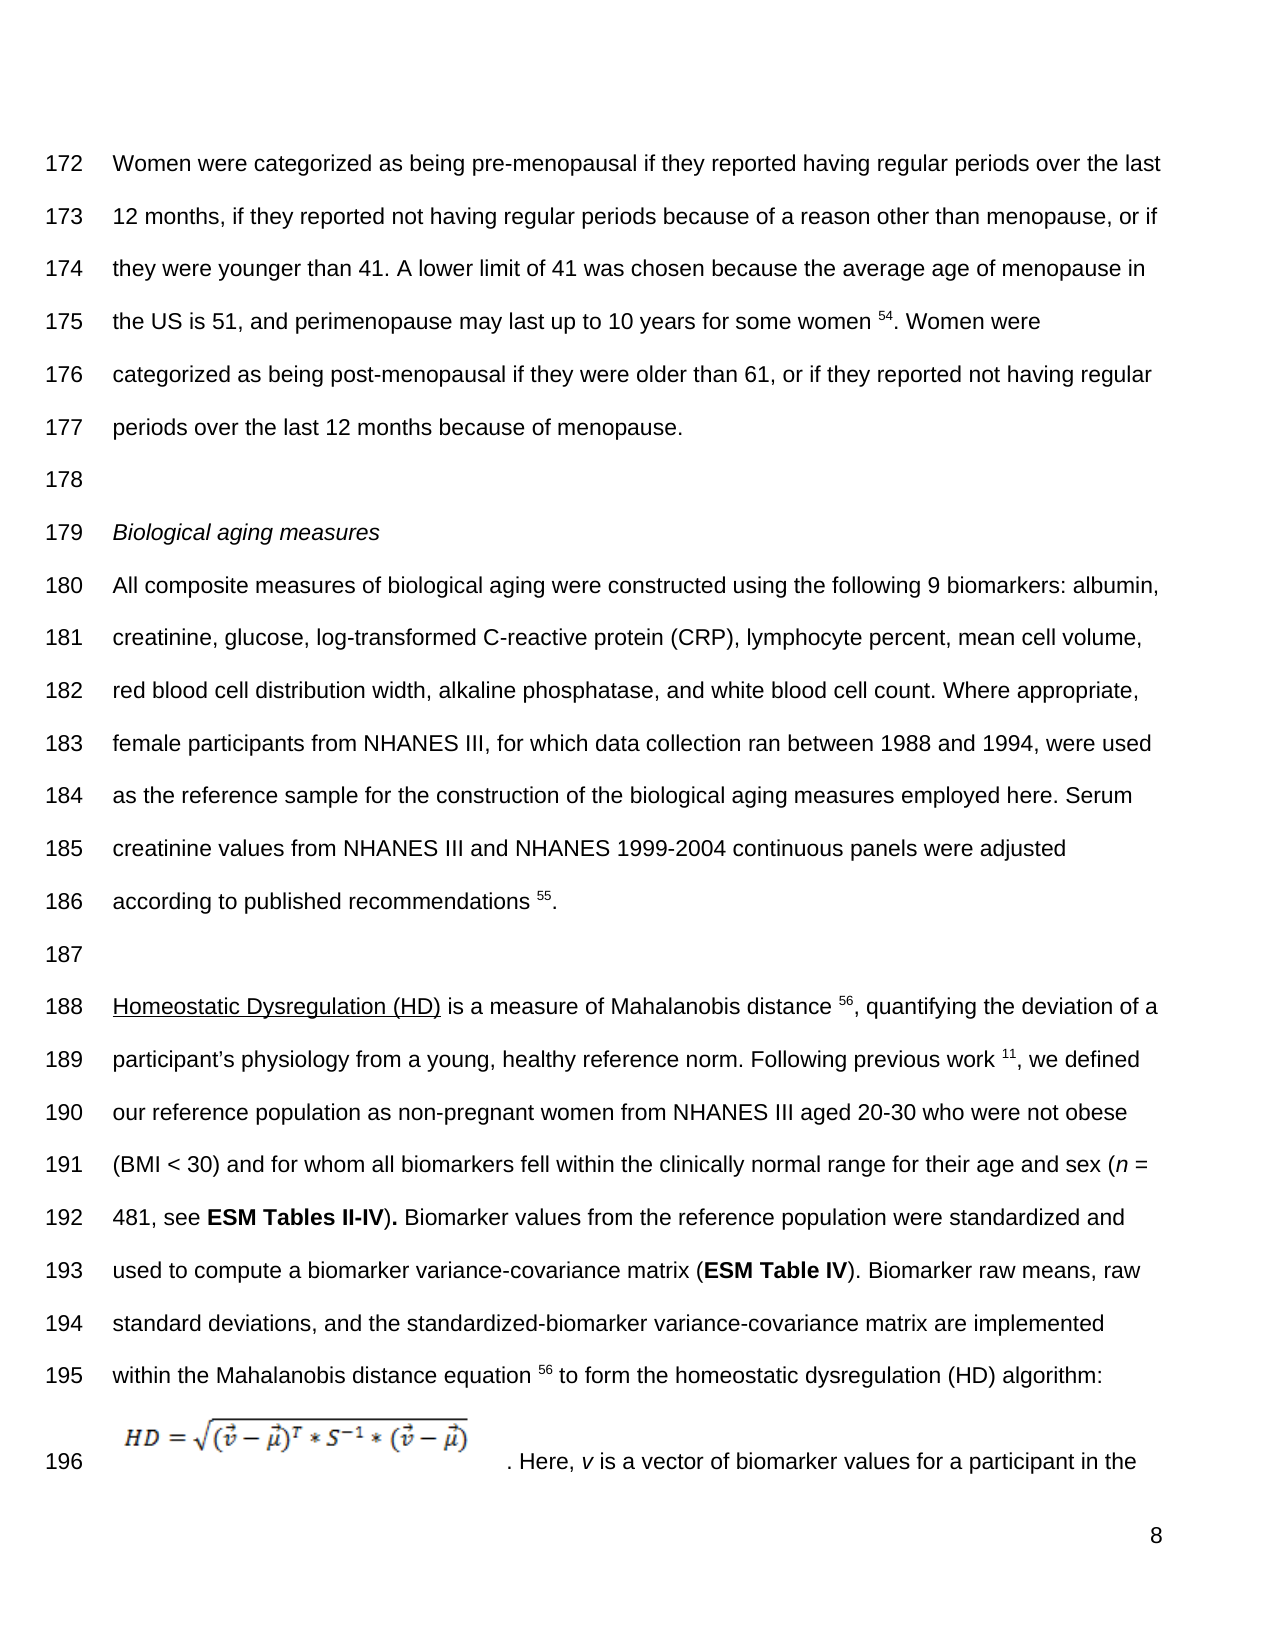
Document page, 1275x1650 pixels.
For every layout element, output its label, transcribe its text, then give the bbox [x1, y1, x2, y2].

text All composite measures of biological aging were constructed using the following 9 biomarkers: albumin, creatinine, glucose, log-transformed C-reactive protein (CRP), lymphocyte percent, mean cell volume, red blood cell distribution width, alkaline phosphatase, and white blood cell count. Where appropriate, female participants from NHANES III, for which data collection ran between 1988 and 1994, were used as the reference sample for the construction of the biological aging measures employed here. Serum creatinine values from NHANES III and NHANES 1999-2004 continuous panels were adjusted according to published recommendations 55. [112, 572, 1162, 914]
text Biological aging measures [112, 519, 1162, 545]
picture [112, 1415, 507, 1470]
text Women were categorized as being pre-menopausal if they reported having regular periods over the last 12 months, if they reported not having regular periods because of a reason other than menopause, or if they were younger than 41. A lower limit of 41 was chosen because the average age of menopause in the US is 51, and perimenopause may last up to 10 years for some women 54. Women were categorized as being post-menopausal if they were older than 61, or if they reported not having regular periods over the last 12 months because of menopause. [112, 150, 1162, 440]
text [112, 993, 1162, 1474]
